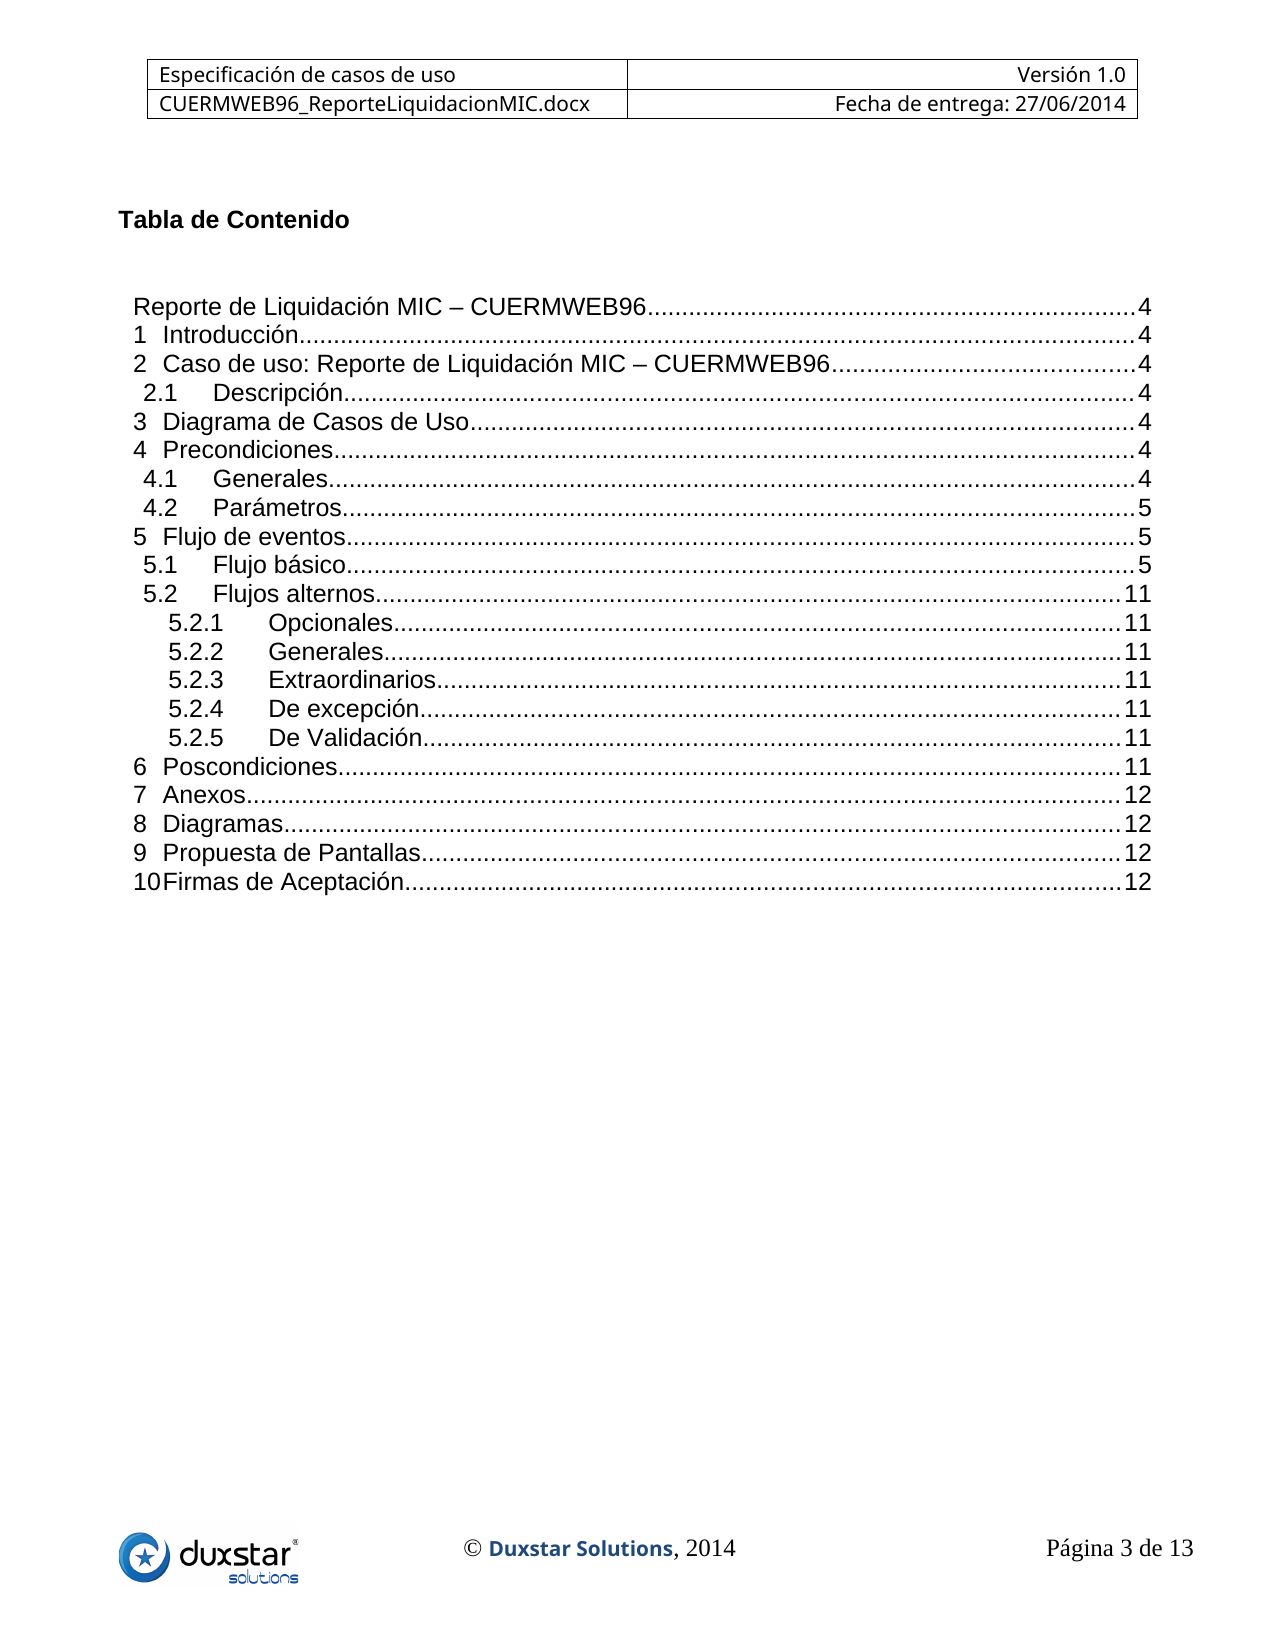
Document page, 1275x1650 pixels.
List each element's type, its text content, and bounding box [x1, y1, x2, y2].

text 4 Precondiciones 4 [133, 435, 1157, 464]
text 5.2.3 Extraordinarios 11 [168, 665, 1157, 694]
text 5.1 Flujo básico 5 [143, 550, 1157, 579]
text 6 Poscondiciones 11 [133, 752, 1157, 780]
picture [118, 1522, 299, 1587]
text 8 Diagramas 12 [133, 809, 1157, 838]
text 3 Diagrama de Casos de Uso 4 [133, 407, 1157, 435]
text 2.1 Descripción 4 [143, 378, 1157, 407]
text Reporte de Liquidación MIC – CUERMWEB96 4 [133, 292, 1157, 320]
title Tabla de Contenido [118, 205, 1157, 234]
text 5.2.5 De Validación 11 [168, 723, 1157, 752]
text 5 Flujo de eventos 5 [133, 522, 1157, 550]
text 7 Anexos 12 [133, 780, 1157, 809]
text 5.2.1 Opcionales 11 [168, 608, 1157, 637]
text 2 Caso de uso: Reporte de Liquidación MIC – CUERMWEB96 4 [133, 349, 1157, 378]
text 4.1 Generales 4 [143, 464, 1157, 493]
text 5.2 Flujos alternos 11 [143, 579, 1157, 608]
text 1 Introducción 4 [133, 320, 1157, 349]
text 4.2 Parámetros 5 [143, 493, 1157, 522]
text 5.2.2 Generales 11 [168, 637, 1157, 665]
text 10 Firmas de Aceptación 12 [133, 867, 1157, 895]
text 5.2.4 De excepción 11 [168, 694, 1157, 723]
text 9 Propuesta de Pantallas 12 [133, 838, 1157, 867]
